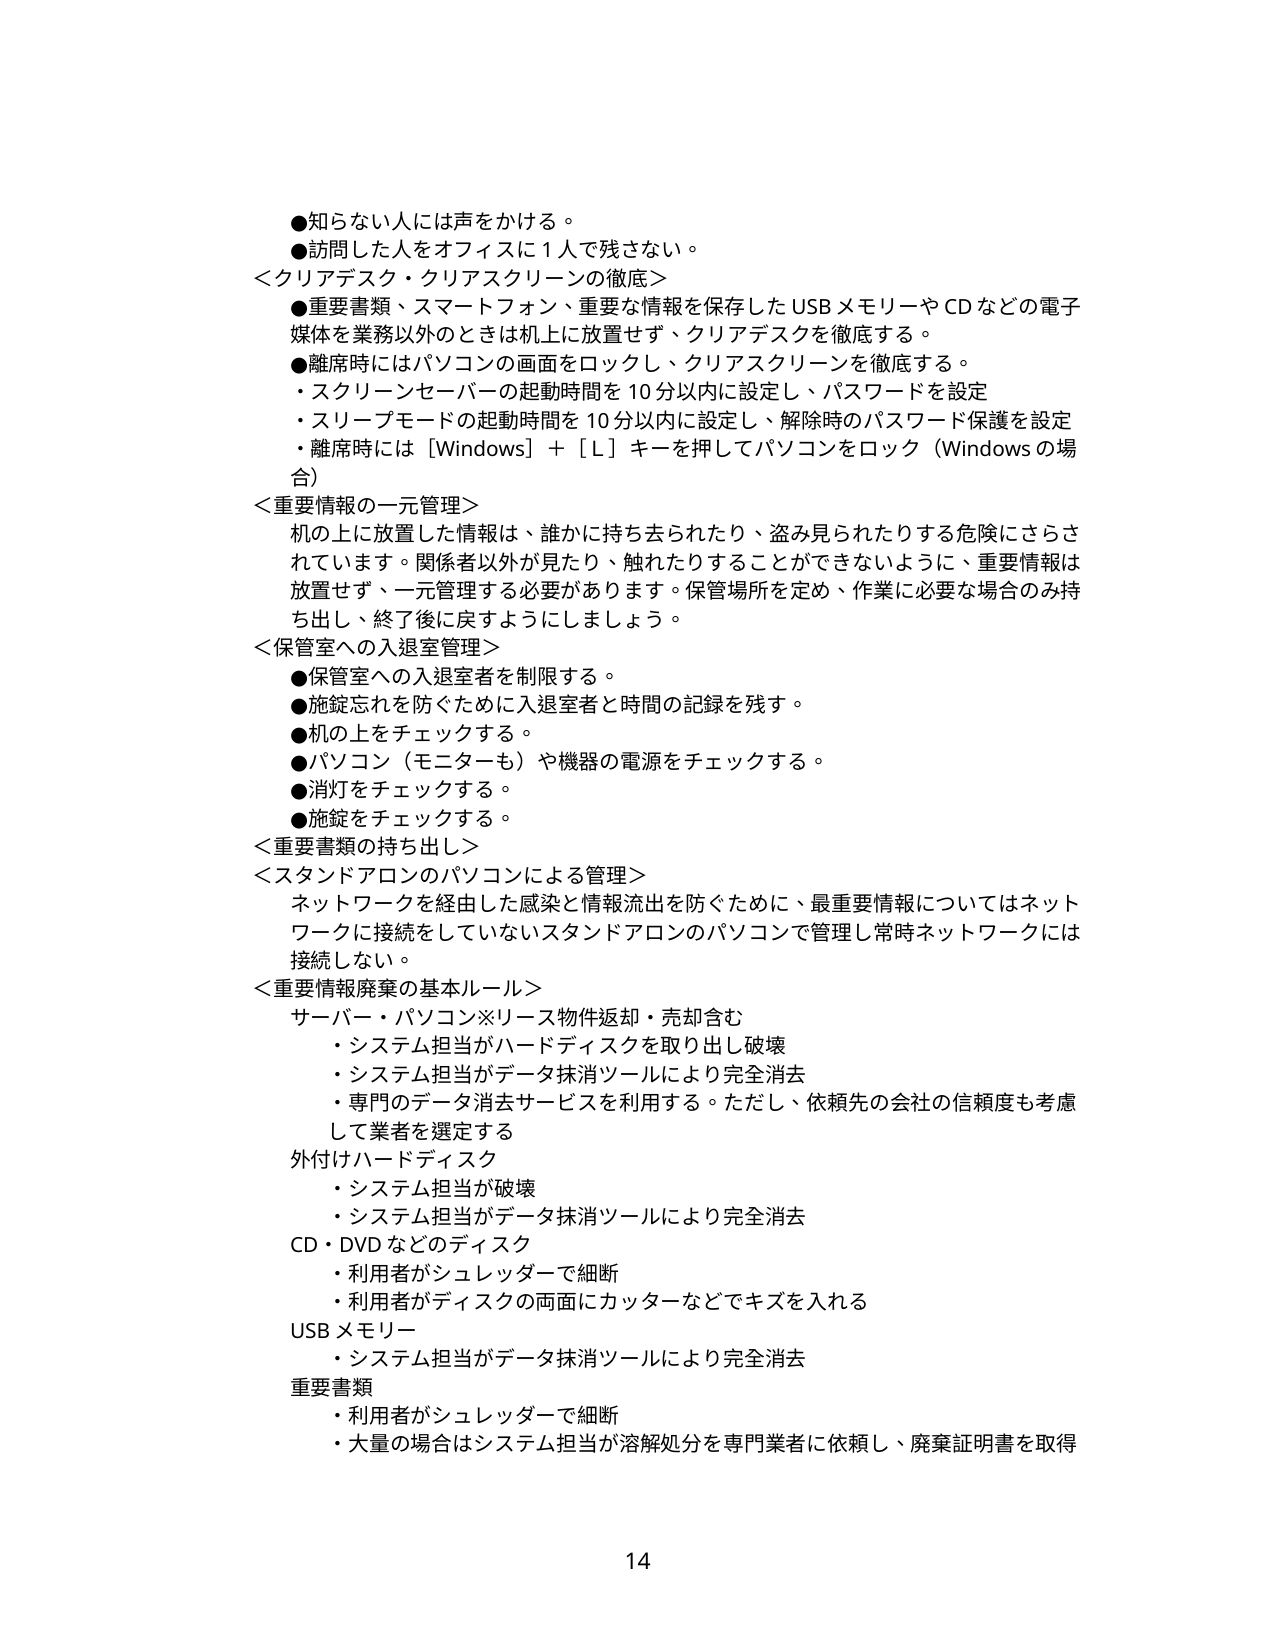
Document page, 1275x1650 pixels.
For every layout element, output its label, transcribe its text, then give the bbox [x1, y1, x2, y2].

list ＜クリアデスク・クリアスクリーンの徹底＞ [252, 264, 1098, 292]
list ＜保管室への入退室管理＞ [252, 633, 1098, 662]
list ＜重要情報廃棄の基本ルール＞ [252, 974, 1098, 1003]
list ・システム担当がハードディスクを取り出し破壊 [327, 1031, 1098, 1060]
list ●訪問した人をオフィスに1人で残さない。 [290, 235, 1098, 264]
list 外付けハードディスク [290, 1145, 1098, 1174]
list ●机の上をチェックする。 [290, 719, 1098, 747]
list ＜重要書類の持ち出し＞ [252, 832, 1098, 861]
list サーバー・パソコン※リース物件返却・売却含む [290, 1003, 1098, 1031]
list 机の上に放置した情報は、誰かに持ち去られたり、盗み見られたりする危険にさらされています。関係者以外が見たり、触れたりすることができないように、重要情報は放置せず、一元管理する必要があります。保管場所を定め、作業に必要な場合のみ持ち出し、終了後に戻すようにしましょう。 [290, 519, 1098, 633]
list ●施錠をチェックする。 [290, 804, 1098, 832]
list ・大量の場合はシステム担当が溶解処分を専門業者に依頼し、廃棄証明書を取得 [327, 1429, 1098, 1458]
list ・システム担当がデータ抹消ツールにより完全消去 [327, 1202, 1098, 1231]
list ・利用者がシュレッダーで細断 [327, 1401, 1098, 1429]
list ●施錠忘れを防ぐために入退室者と時間の記録を残す。 [290, 690, 1098, 719]
list ●保管室への入退室者を制限する。 [290, 662, 1098, 690]
list ・離席時には［Windows］＋［Ｌ］キーを押してパソコンをロック（Windowsの場合） [290, 434, 1098, 491]
list ＜重要情報の一元管理＞ [252, 491, 1098, 519]
list ●消灯をチェックする。 [290, 776, 1098, 804]
list ・利用者がシュレッダーで細断 [327, 1259, 1098, 1287]
list ・システム担当がデータ抹消ツールにより完全消去 [327, 1344, 1098, 1373]
list ●知らない人には声をかける。 [290, 207, 1098, 235]
list USBメモリー [290, 1316, 1098, 1344]
list ネットワークを経由した感染と情報流出を防ぐために、最重要情報についてはネットワークに接続をしていないスタンドアロンのパソコンで管理し常時ネットワークには接続しない。 [290, 889, 1098, 974]
list 重要書類 [290, 1373, 1098, 1401]
list ・利用者がディスクの両面にカッターなどでキズを入れる [327, 1287, 1098, 1316]
list ●離席時にはパソコンの画面をロックし、クリアスクリーンを徹底する。 [290, 349, 1098, 377]
list ・システム担当が破壊 [327, 1174, 1098, 1202]
list ・システム担当がデータ抹消ツールにより完全消去 [327, 1060, 1098, 1088]
list ・スリープモードの起動時間を10分以内に設定し、解除時のパスワード保護を設定 [290, 406, 1098, 434]
list ・スクリーンセーバーの起動時間を10分以内に設定し、パスワードを設定 [290, 377, 1098, 406]
list CD・DVDなどのディスク [290, 1231, 1098, 1259]
list ＜スタンドアロンのパソコンによる管理＞ [252, 861, 1098, 889]
list ●パソコン（モニターも）や機器の電源をチェックする。 [290, 747, 1098, 776]
list ●重要書類、スマートフォン、重要な情報を保存したUSBメモリーやCDなどの電子媒体を業務以外のときは机上に放置せず、クリアデスクを徹底する。 [290, 292, 1098, 349]
list ・専門のデータ消去サービスを利用する。ただし、依頼先の会社の信頼度も考慮して業者を選定する [327, 1088, 1098, 1145]
